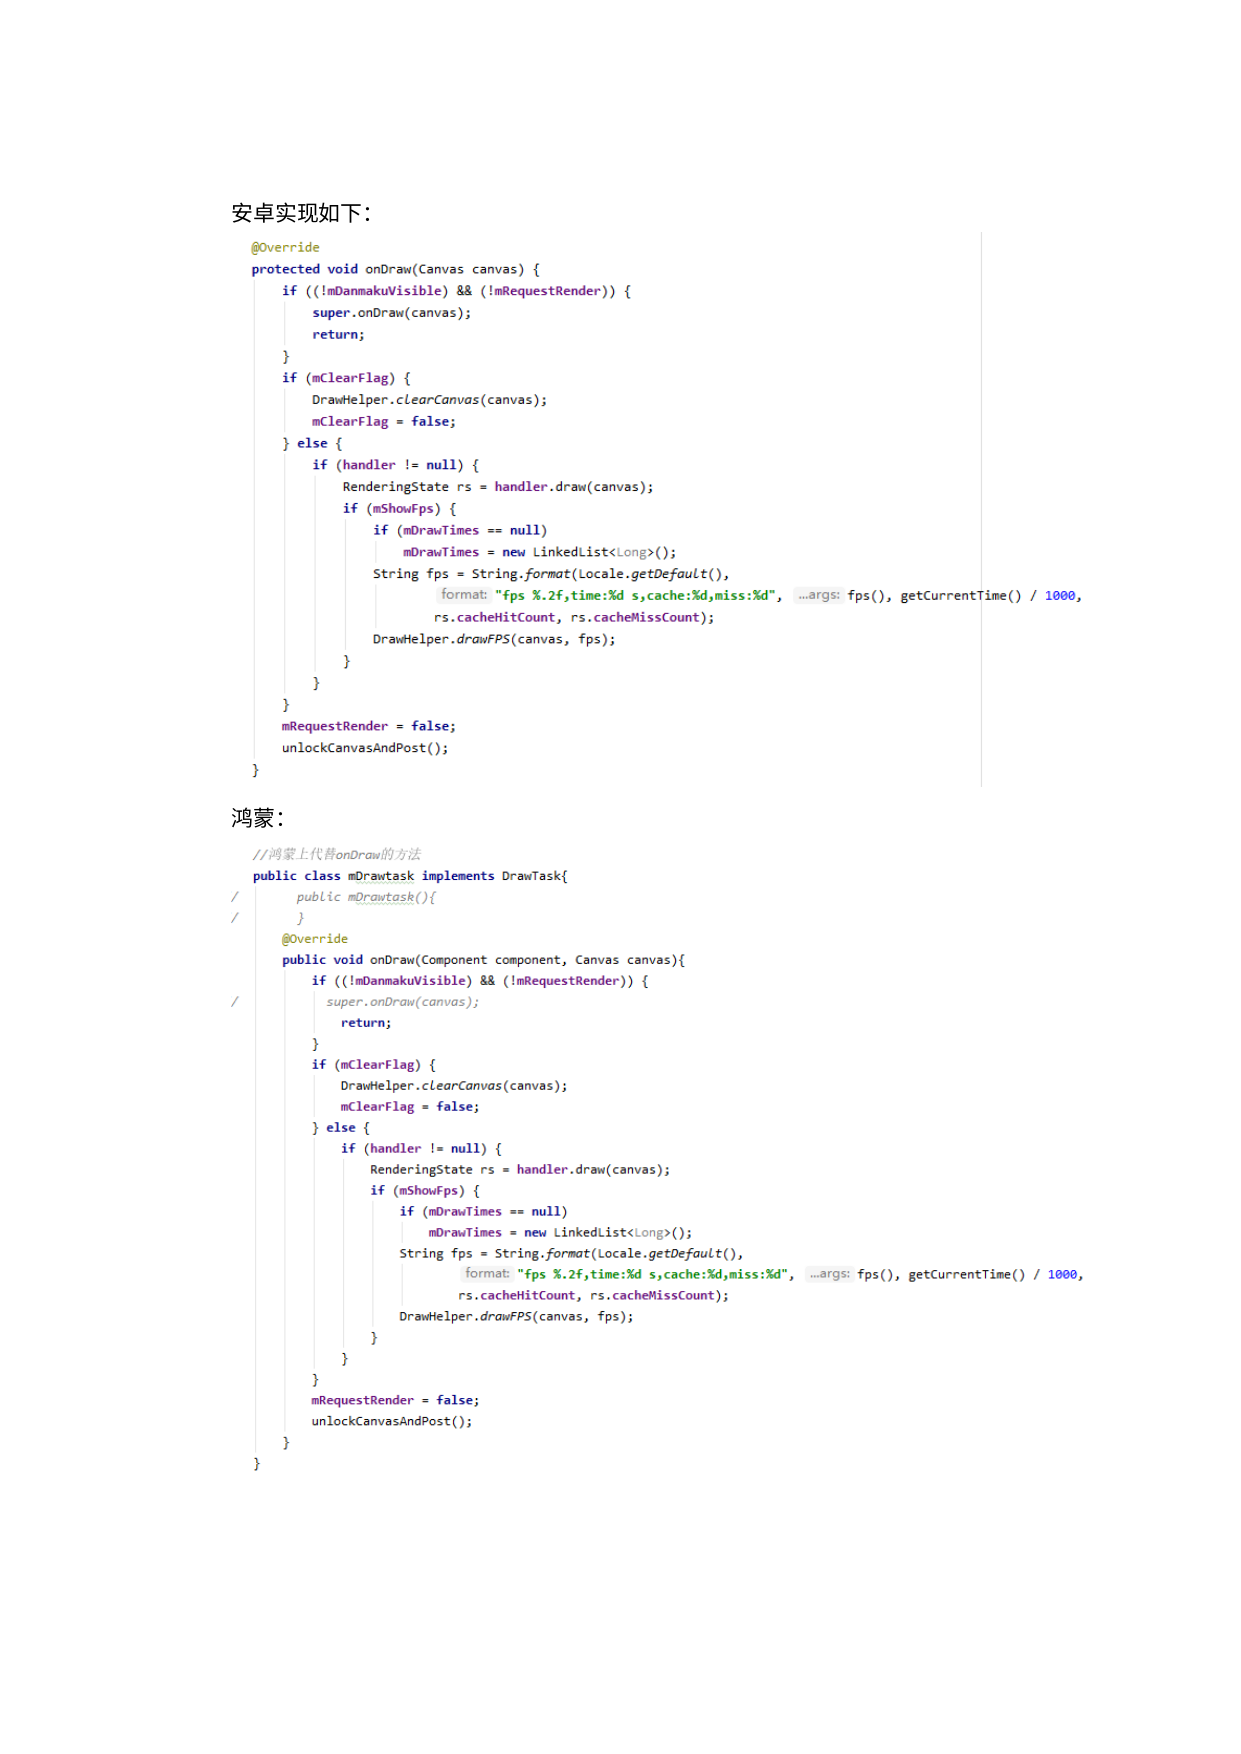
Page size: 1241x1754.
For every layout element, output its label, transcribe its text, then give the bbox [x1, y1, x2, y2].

picture [231, 836, 1096, 1483]
text 安卓实现如下： [187, 192, 1053, 232]
text 鸿蒙： [187, 796, 1053, 837]
picture [231, 232, 1096, 787]
